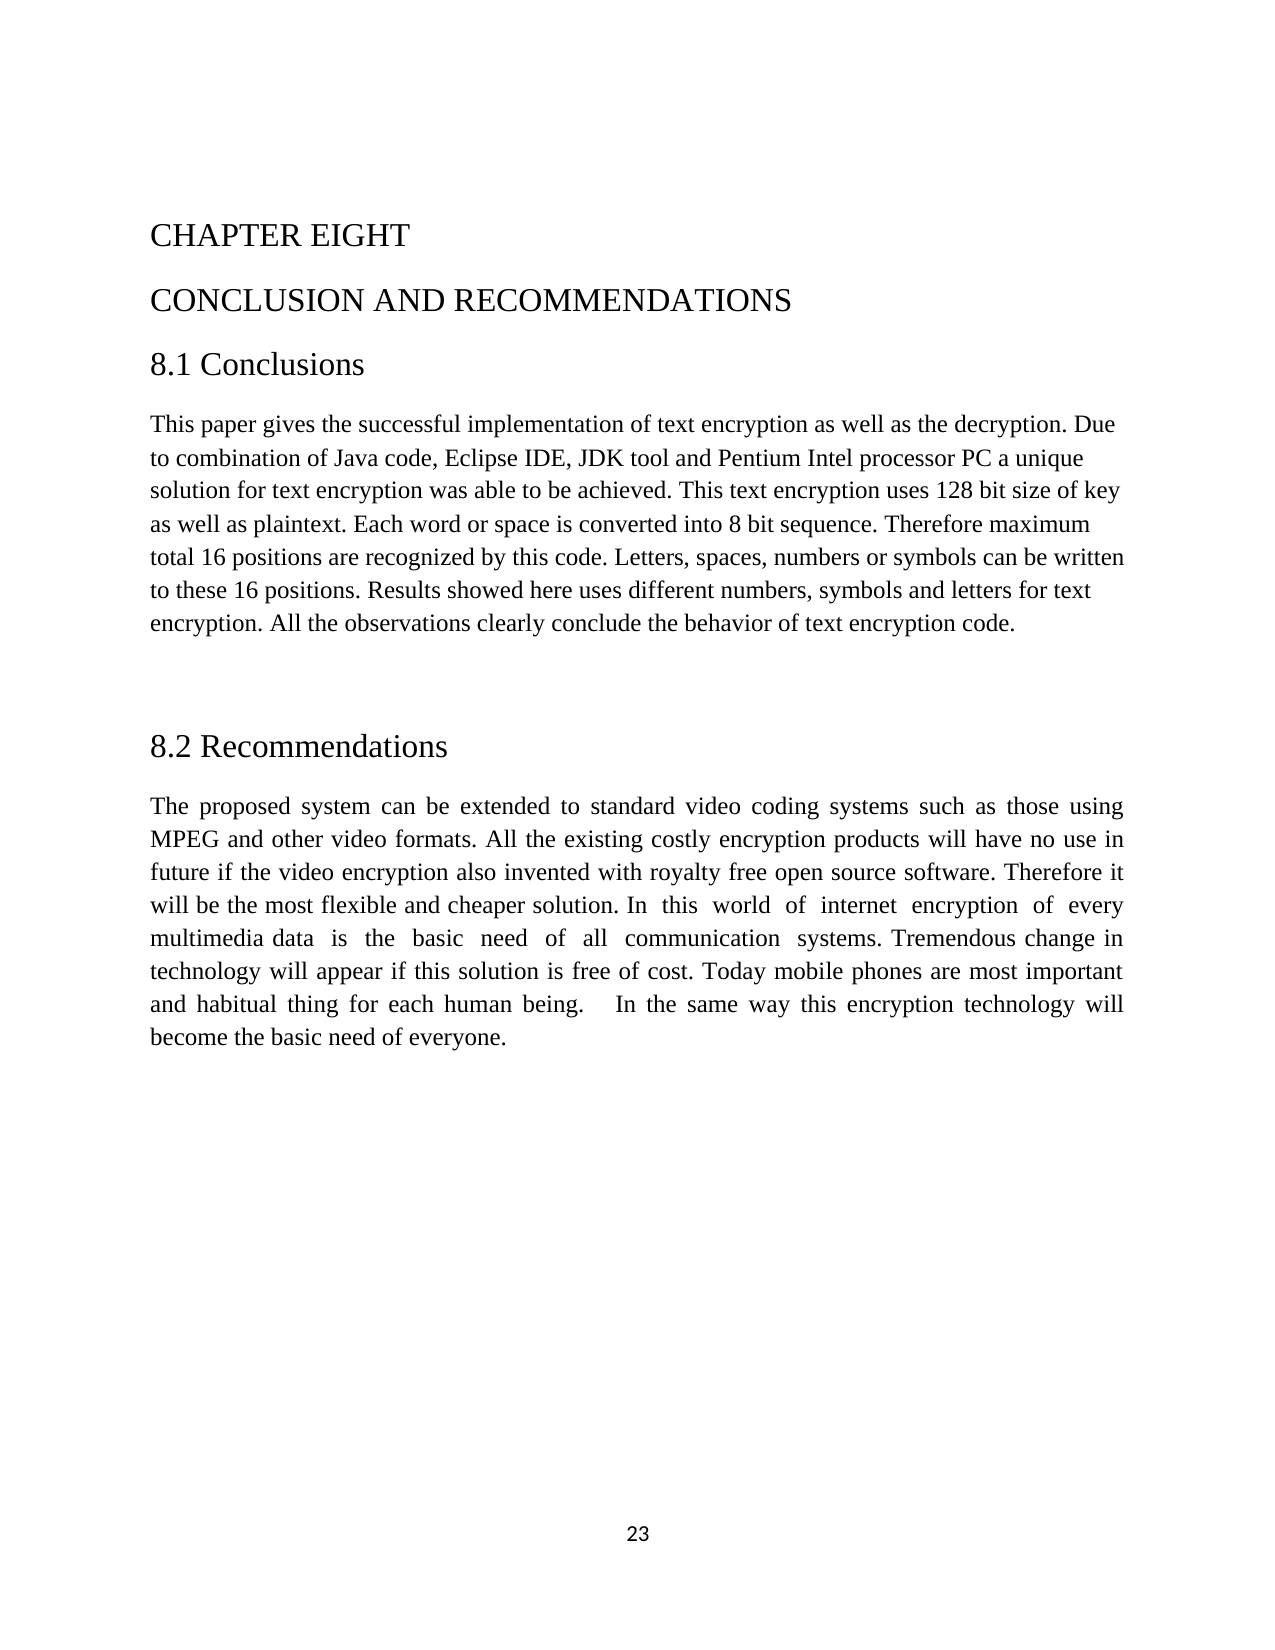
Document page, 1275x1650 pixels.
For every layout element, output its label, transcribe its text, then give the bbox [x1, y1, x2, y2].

text The proposed system can be extended to standard video coding systems such as those using MPEG and other video formats. All the existing costly encryption products will have no use in future if the video encryption also invented with royalty free open source software. Therefore it will be the most flexible and cheaper solution. In this world of internet encryption of every multimedia data is the basic need of all communication systems. Tremendous change in technology will appear if this solution is free of cost. Today mobile phones are most important and habitual thing for each human being. In the same way this encryption technology will become the basic need of everyone. [150, 791, 1125, 1051]
text 8.2 Recommendations [150, 726, 1125, 765]
text This paper gives the successful implementation of text encryption as well as the decryption. Due to combination of Java code, Eclipse IDE, JDK tool and Pentium Intel processor PC a unique solution for text encryption was able to be achieved. This text encryption uses 128 bit size of key as well as plaintext. Each word or space is converted into 8 bit sequence. Therefore maximum total 16 positions are recognized by this code. Letters, spaces, numbers or symbols can be written to these 16 positions. Results showed here uses different numbers, symbols and letters for text encryption. All the observations clearly conclude the behavior of text encryption code. [150, 409, 1125, 636]
text CONCLUSION AND RECOMMENDATIONS [150, 280, 1125, 318]
text CHAPTER EIGHT [150, 215, 1125, 253]
text 8.1 Conclusions [150, 345, 1125, 383]
